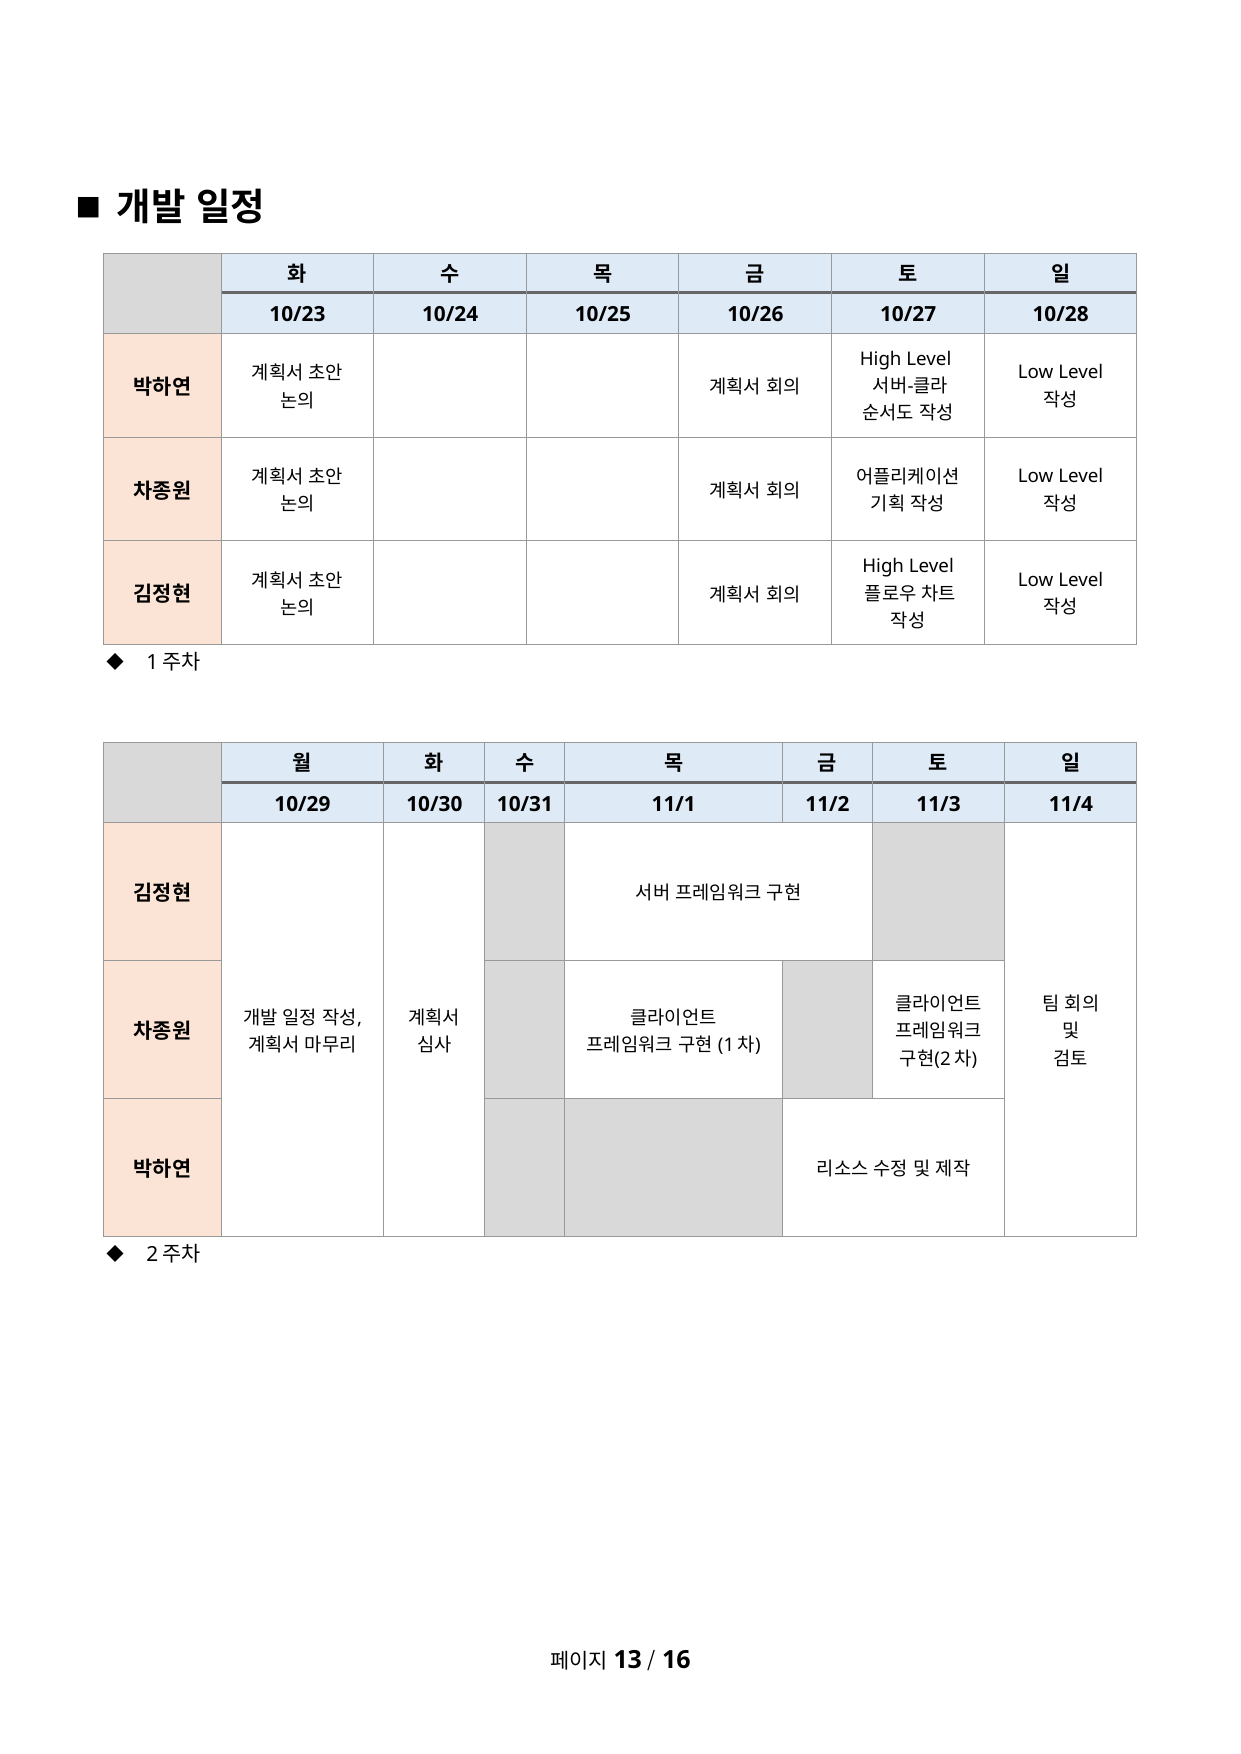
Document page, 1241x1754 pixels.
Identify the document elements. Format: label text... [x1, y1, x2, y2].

table_cell 10/30 [384, 784, 484, 822]
table_cell 박하연 [104, 334, 221, 437]
table_cell 어플리케이션 기획 작성 [832, 438, 984, 540]
table_cell 11/4 [1005, 784, 1136, 822]
table_cell 계획서 회의 [679, 334, 831, 437]
table_cell 10/25 [527, 294, 678, 333]
table_header [104, 254, 221, 333]
table_cell [374, 438, 526, 540]
table_cell [374, 541, 526, 644]
table_header 화 [384, 743, 484, 781]
table_header 토 [832, 254, 984, 291]
table_cell 계획서 회의 [679, 541, 831, 644]
table_header 금 [679, 254, 831, 291]
table_cell 계획서 심사 [384, 823, 484, 1236]
table_cell High Level 서버-클라 순서도 작성 [832, 334, 984, 437]
table_header 화 [222, 254, 373, 291]
table_header 일 [985, 254, 1136, 291]
table_cell 10/29 [222, 784, 383, 822]
table_cell 10/27 [832, 294, 984, 333]
table_cell [485, 823, 564, 960]
table_cell 11/2 [783, 784, 872, 822]
table_cell 11/1 [565, 784, 782, 822]
table_cell 차종원 [104, 961, 221, 1098]
text 개발 일정 [75, 177, 1165, 231]
table_cell 계획서 회의 [679, 438, 831, 540]
table_header 토 [873, 743, 1004, 781]
table_cell 서버 프레임워크 구현 [565, 823, 872, 960]
table_cell [527, 334, 678, 437]
table_cell 개발 일정 작성, 계획서 마무리 [222, 823, 383, 1236]
table_cell 11/3 [873, 784, 1004, 822]
table_cell [527, 438, 678, 540]
table_cell Low Level 작성 [985, 334, 1136, 437]
table_header 수 [485, 743, 564, 781]
table_cell 계획서 초안 논의 [222, 334, 373, 437]
table_cell 박하연 [104, 1099, 221, 1236]
table_cell 차종원 [104, 438, 221, 540]
table_header 월 [222, 743, 383, 781]
table_cell 10/28 [985, 294, 1136, 333]
list 2주차 [104, 1237, 1165, 1267]
table_cell 클라이언트 프레임워크 구현 (1차) [565, 961, 782, 1098]
table_cell 10/31 [485, 784, 564, 822]
table_header 목 [527, 254, 678, 291]
table_cell Low Level 작성 [985, 541, 1136, 644]
table_cell 10/24 [374, 294, 526, 333]
table_cell Low Level 작성 [985, 438, 1136, 540]
table_header [104, 743, 221, 822]
table_header 금 [783, 743, 872, 781]
list 1주차 [104, 645, 1165, 676]
table_cell [485, 1099, 564, 1236]
table_cell [783, 961, 872, 1098]
table_cell 김정현 [104, 823, 221, 960]
table_cell 계획서 초안 논의 [222, 541, 373, 644]
table_header 목 [565, 743, 782, 781]
table_header 일 [1005, 743, 1136, 781]
table_cell 김정현 [104, 541, 221, 644]
table_cell [374, 334, 526, 437]
table_cell 클라이언트 프레임워크 구현(2차) [873, 961, 1004, 1098]
table_cell 팀 회의 및 검토 [1005, 823, 1136, 1236]
table_cell [527, 541, 678, 644]
table_cell [873, 823, 1004, 960]
table_cell 리소스 수정 및 제작 [783, 1099, 1004, 1236]
table_cell [565, 1099, 782, 1236]
table_cell 계획서 초안 논의 [222, 438, 373, 540]
table_header 수 [374, 254, 526, 291]
table_cell 10/26 [679, 294, 831, 333]
table_cell High Level 플로우 차트 작성 [832, 541, 984, 644]
table_cell 10/23 [222, 294, 373, 333]
table_cell [485, 961, 564, 1098]
